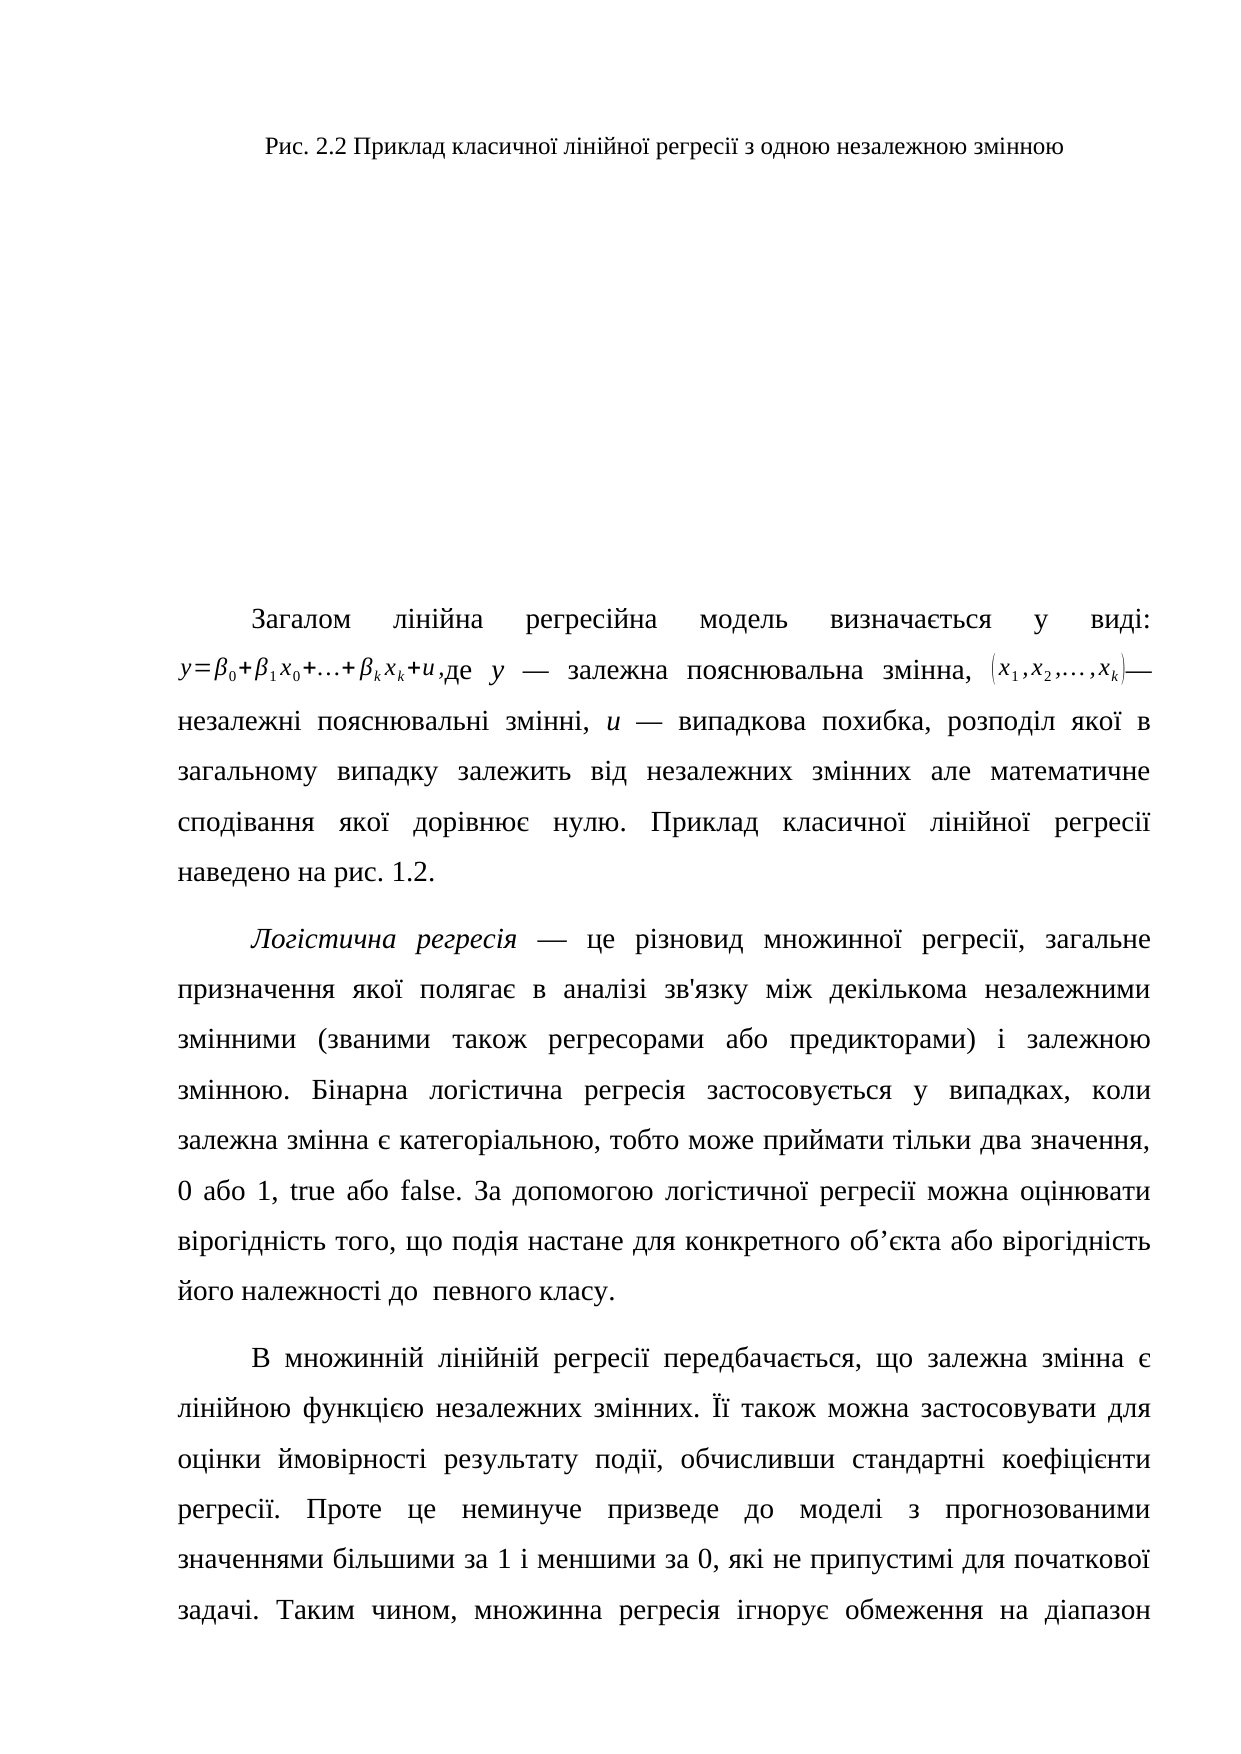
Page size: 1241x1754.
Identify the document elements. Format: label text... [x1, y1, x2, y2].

text Загалом лінійна регресійна модель визначається у виді: де у — залежна пояснювальна змінна, — незалежні пояснювальні змінні, u — випадкова похибка, розподіл якої в загальному випадку залежить від незалежних змінних але математичне сподівання якої дорівнює нулю. Приклад класичної лінійної регресії наведено на рис. 1.2. [177, 118, 1152, 888]
text Логістична регресія — це різновид множинної регресії, загальне призначення якої полягає в аналізі зв'язку між декількома незалежними змінними (званими також регресорами або предикторами) і залежною змінною. Бінарна логістична регресія застосовується у випадках, коли залежна змінна є категоріальною, тобто може приймати тільки два значення, 0 або 1, true або false. За допомогою логістичної регресії можна оцінювати вірогідність того, що подія настане для конкретного об’єкта або вірогідність його належності до певного класу. [177, 921, 1152, 1307]
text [177, 1340, 1152, 1625]
